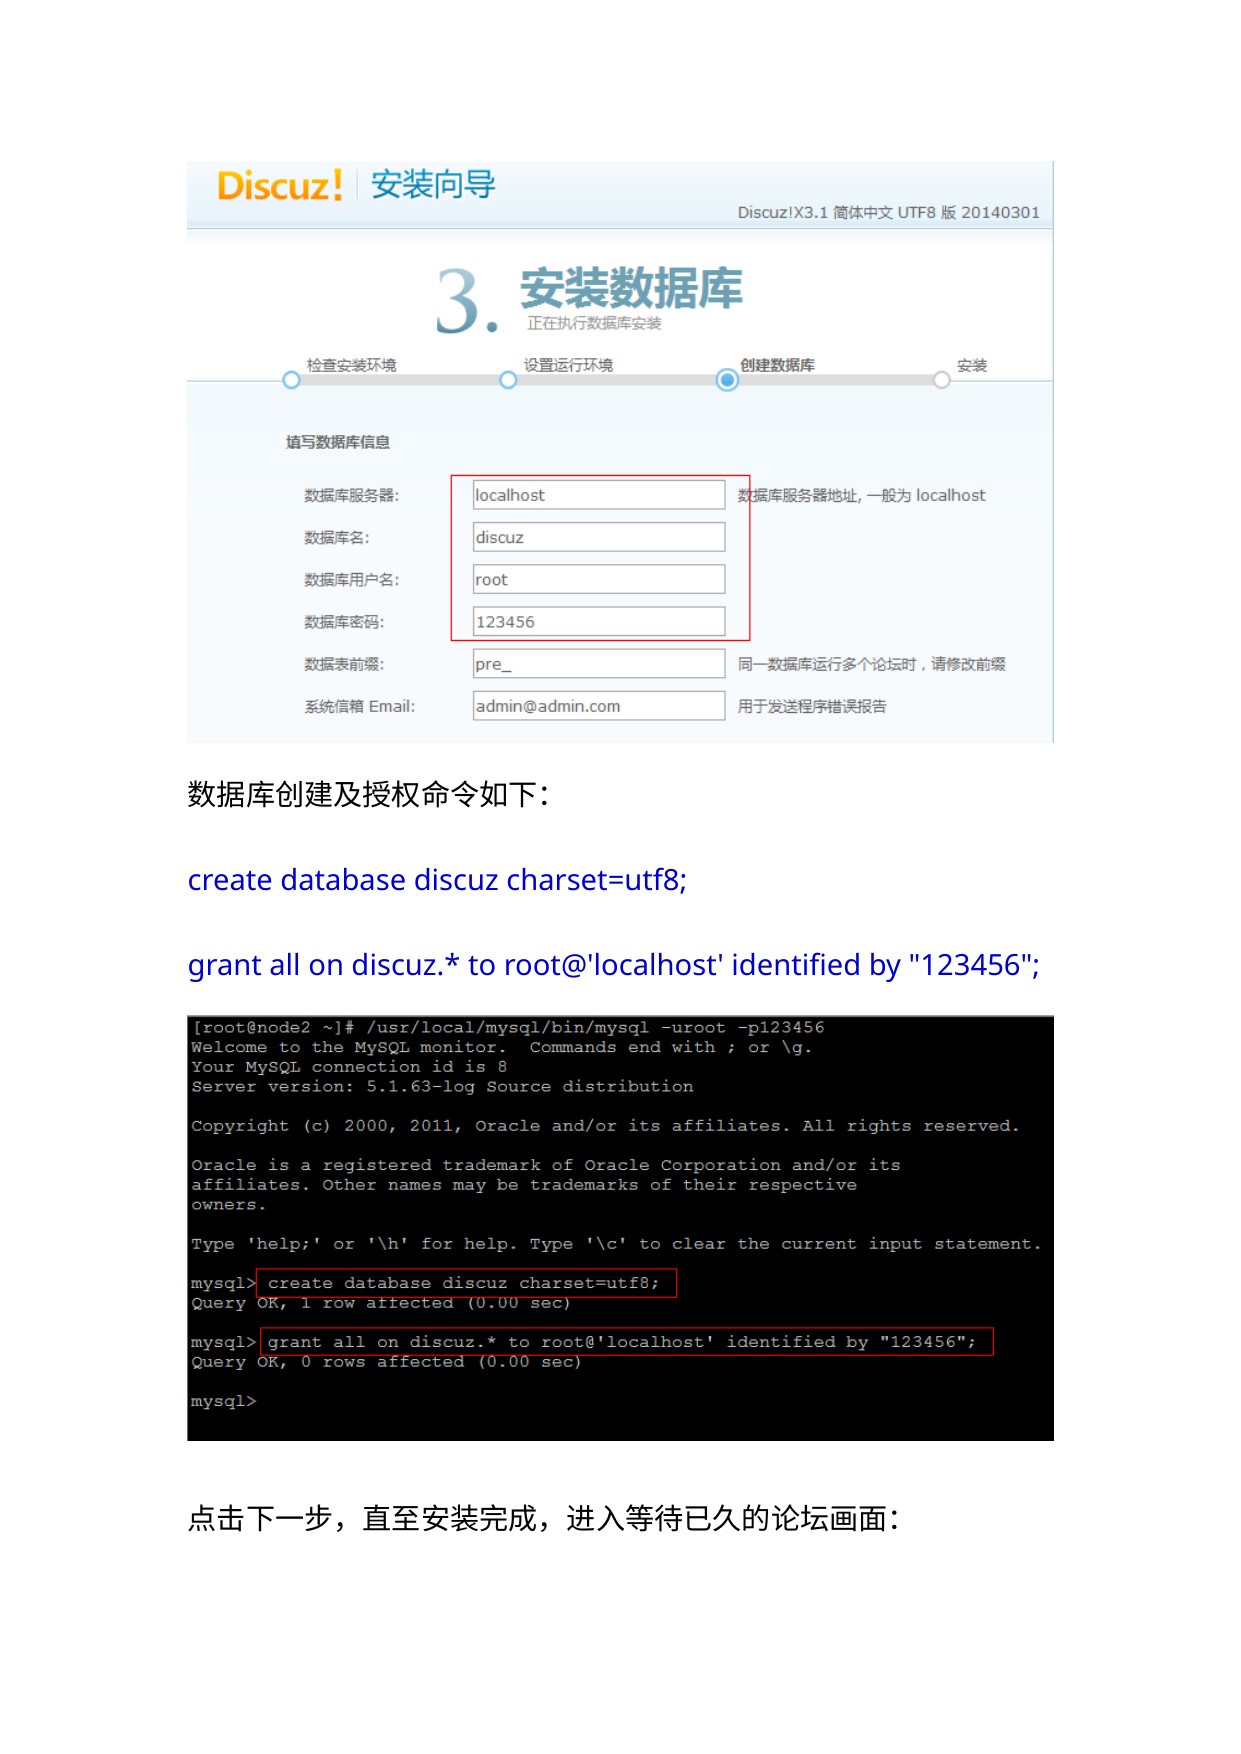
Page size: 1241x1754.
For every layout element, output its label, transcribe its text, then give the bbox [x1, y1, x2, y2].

picture [187, 1015, 1054, 1441]
text create database discuz charset=utf8; [187, 846, 1053, 911]
text 点击下一步，直至安装完成，进入等待已久的论坛画面： [187, 1484, 1053, 1549]
text 数据库创建及授权命令如下： [187, 760, 1053, 825]
text grant all on discuz.* to root@'localhost' identified by "123456"; [187, 931, 1053, 996]
picture [187, 161, 1054, 743]
